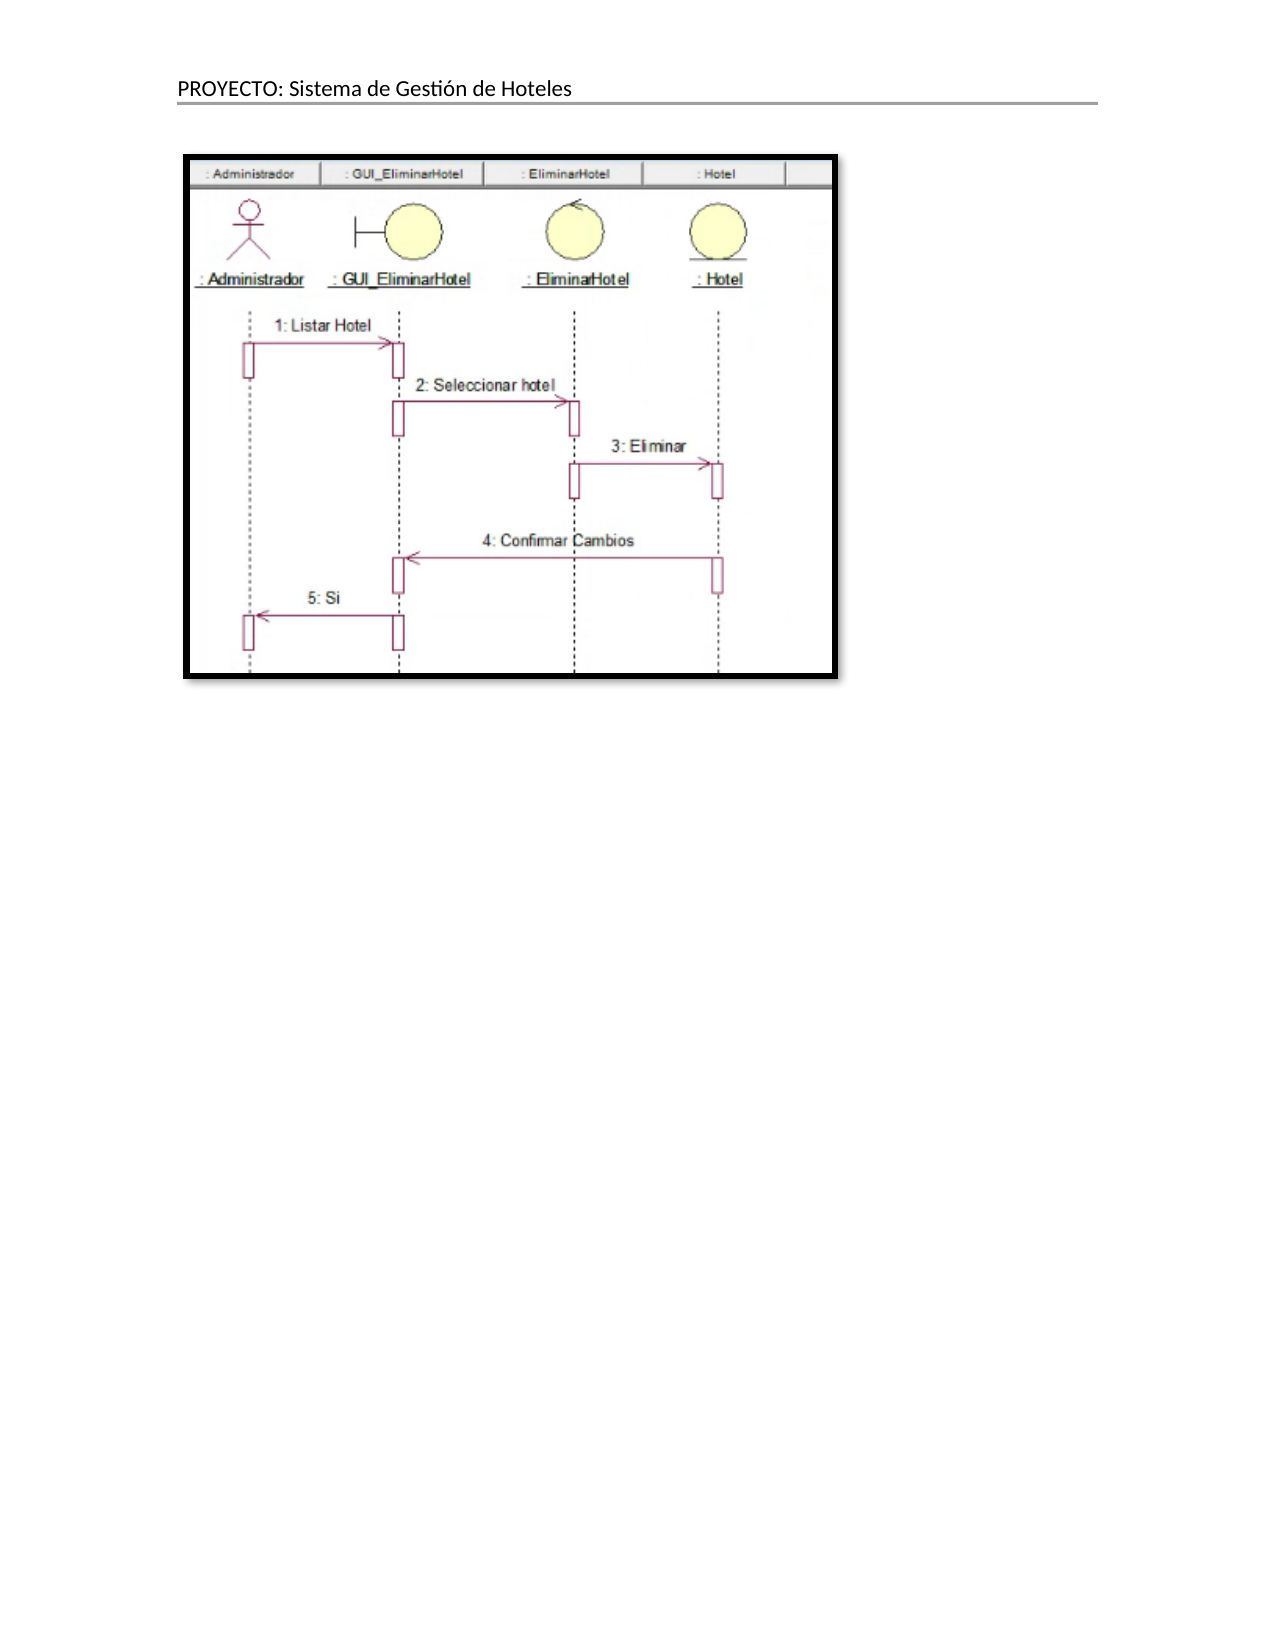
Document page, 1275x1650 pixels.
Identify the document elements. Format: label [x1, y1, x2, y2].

picture [190, 160, 832, 673]
